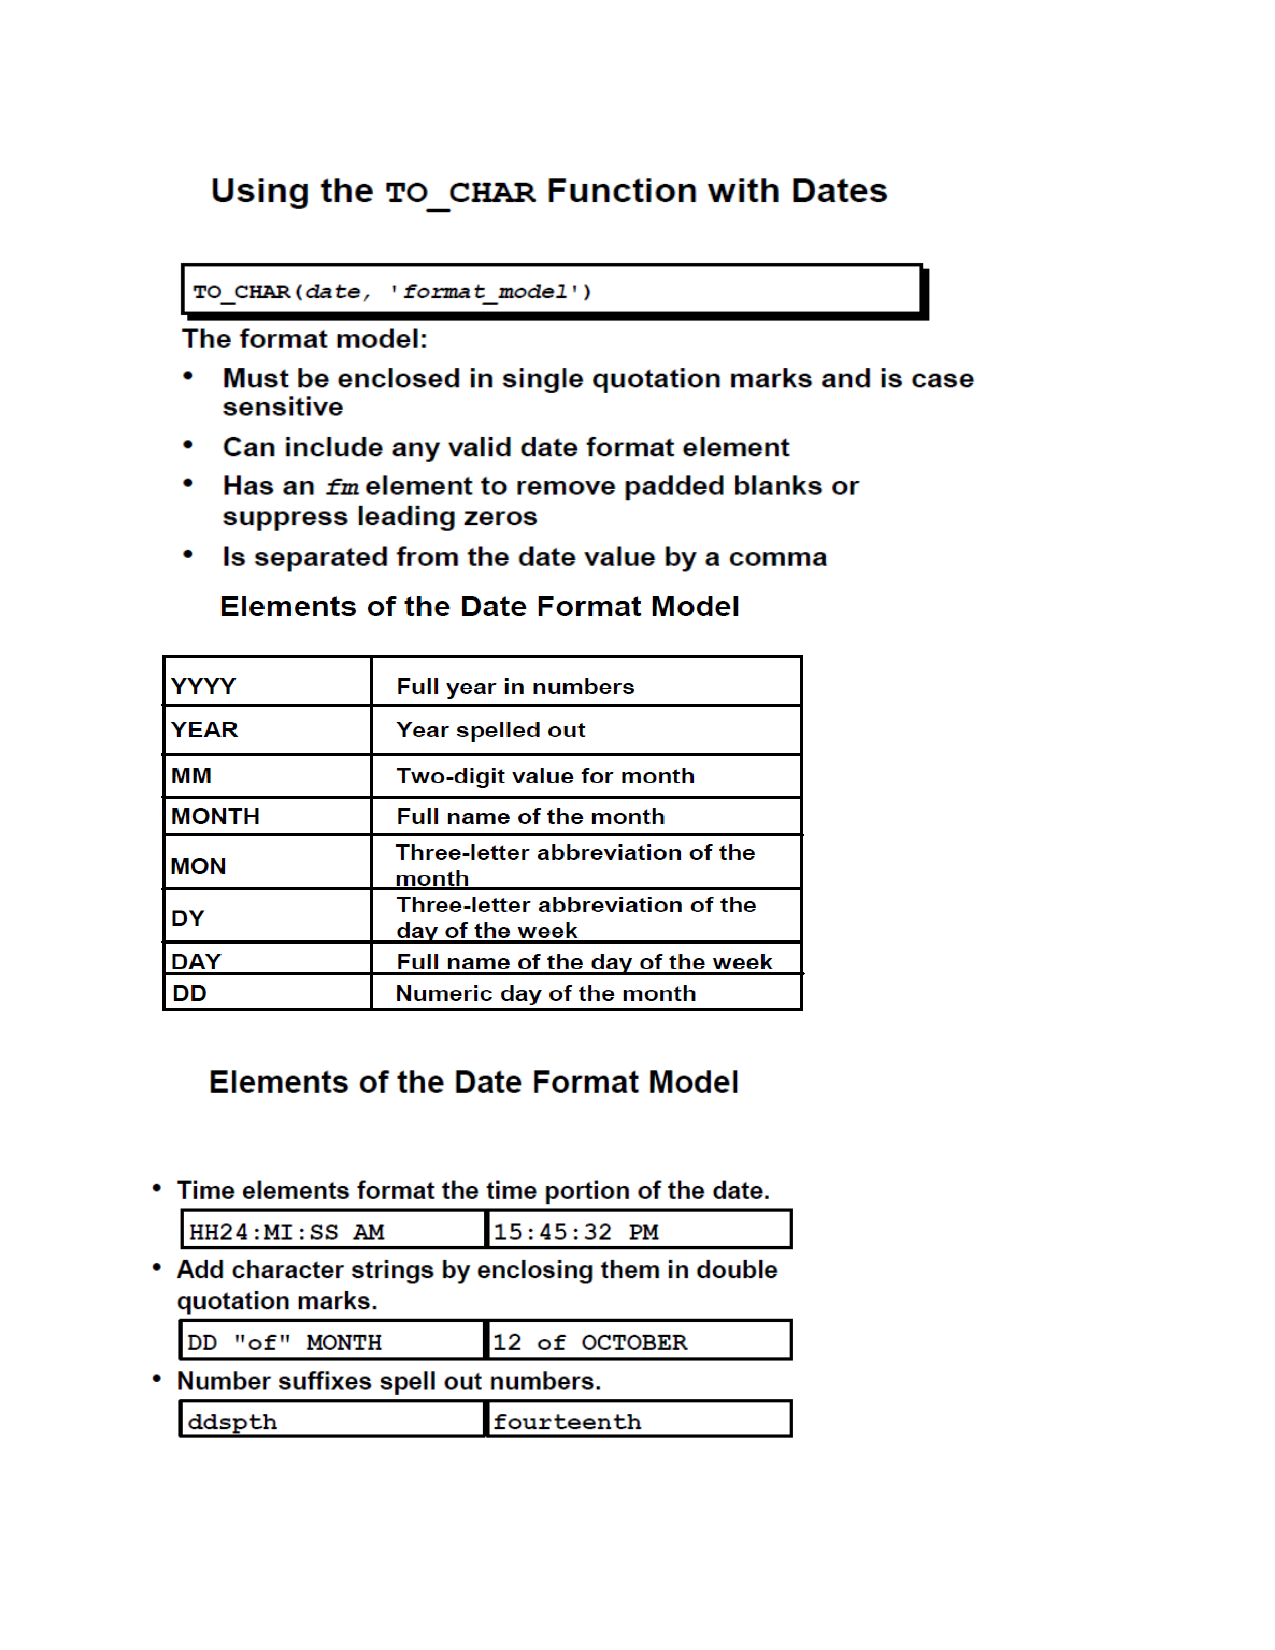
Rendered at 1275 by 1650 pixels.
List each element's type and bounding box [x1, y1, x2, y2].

picture [150, 150, 988, 1015]
picture [150, 1050, 815, 1442]
